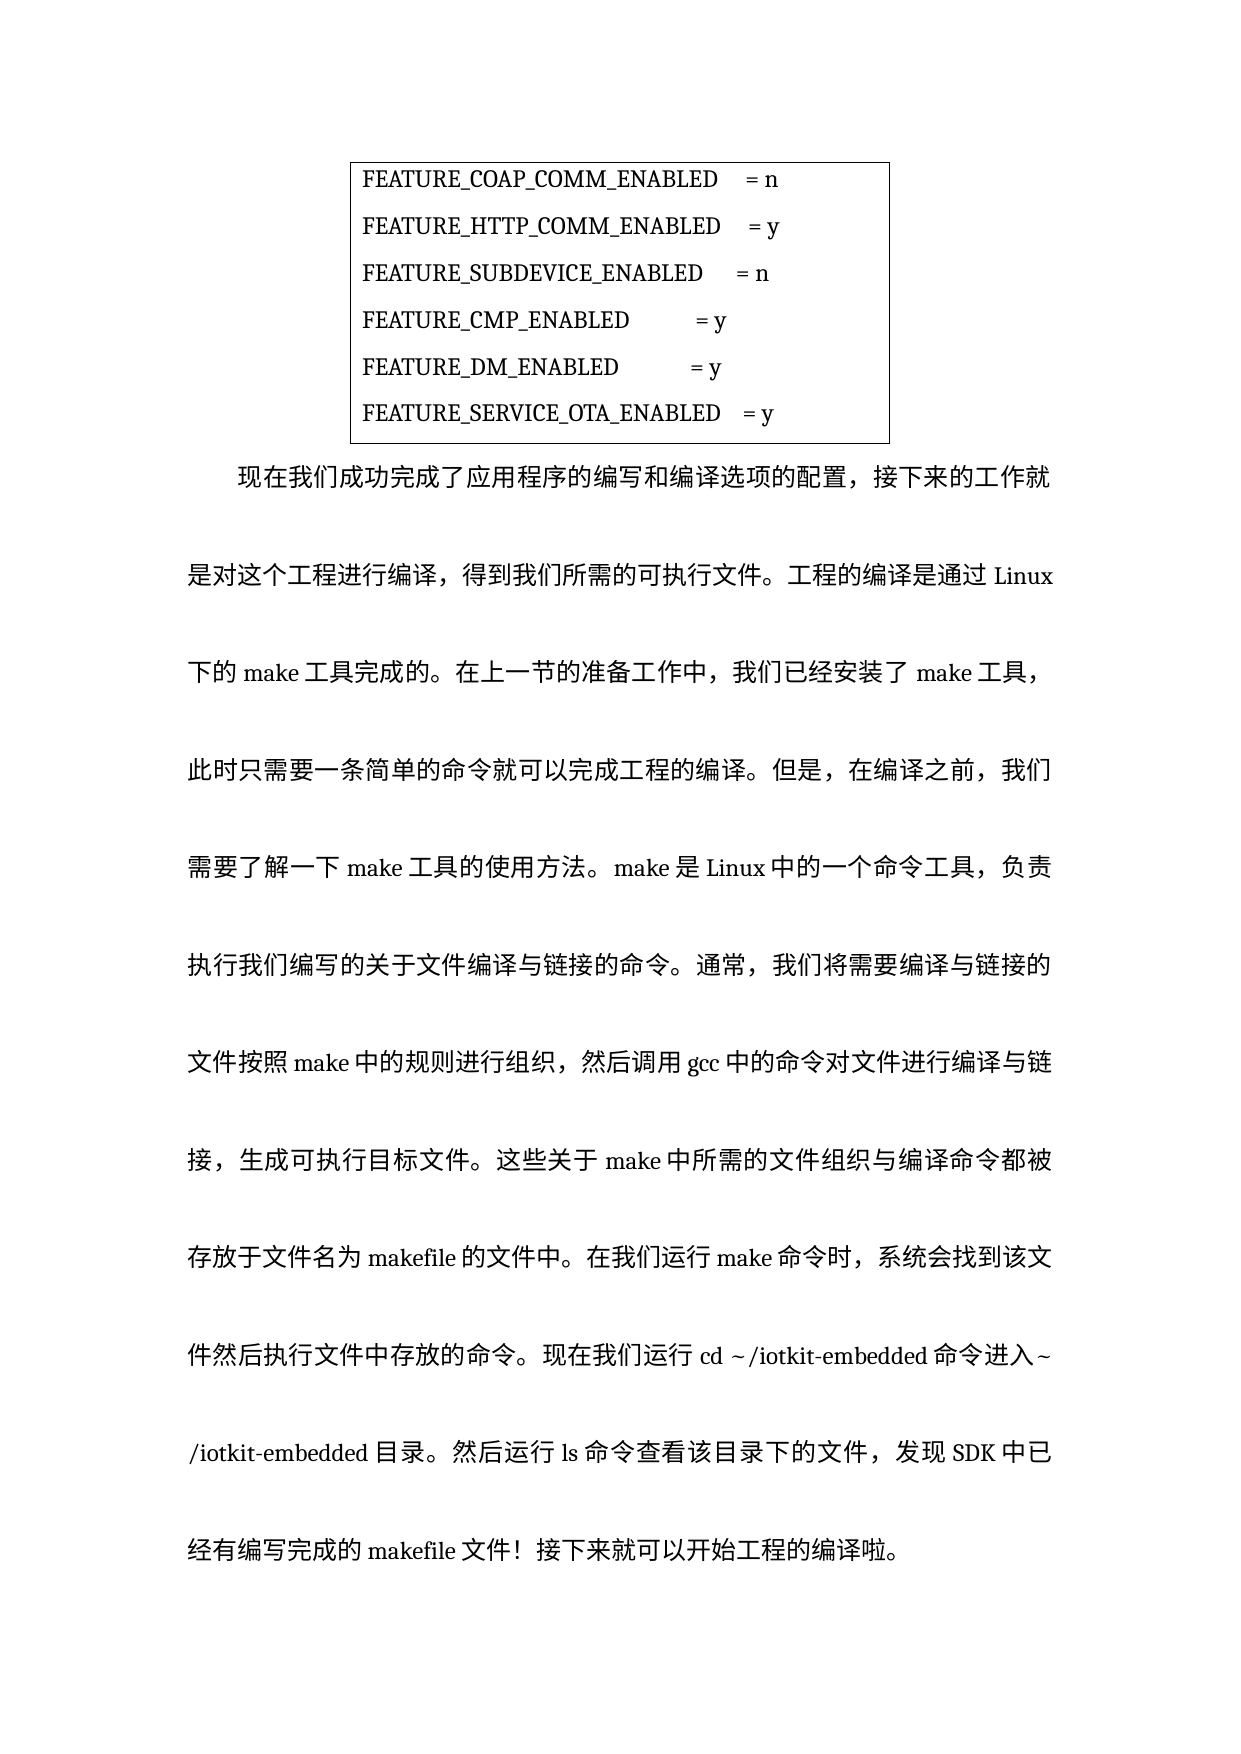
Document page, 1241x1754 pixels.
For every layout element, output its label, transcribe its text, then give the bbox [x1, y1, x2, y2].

text 现在我们成功完成了应用程序的编写和编译选项的配置，接下来的工作就是对这个工程进行编译，得到我们所需的可执行文件。工程的编译是通过Linux下的make工具完成的。在上一节的准备工作中，我们已经安装了make工具，此时只需要一条简单的命令就可以完成工程的编译。但是，在编译之前，我们需要了解一下make工具的使用方法。make是Linux中的一个命令工具，负责执行我们编写的关于文件编译与链接的命令。通常，我们将需要编译与链接的文件按照make中的规则进行组织，然后调用gcc中的命令对文件进行编译与链接，生成可执行目标文件。这些关于make中所需的文件组织与编译命令都被存放于文件名为makefile的文件中。在我们运行make命令时，系统会找到该文件然后执行文件中存放的命令。现在我们运行cd ~/iotkit-embedded命令进入~/iotkit-embedded目录。然后运行ls命令查看该目录下的文件，发现SDK中已经有编写完成的makefile文件！接下来就可以开始工程的编译啦。 [187, 443, 1053, 1581]
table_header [351, 163, 889, 442]
